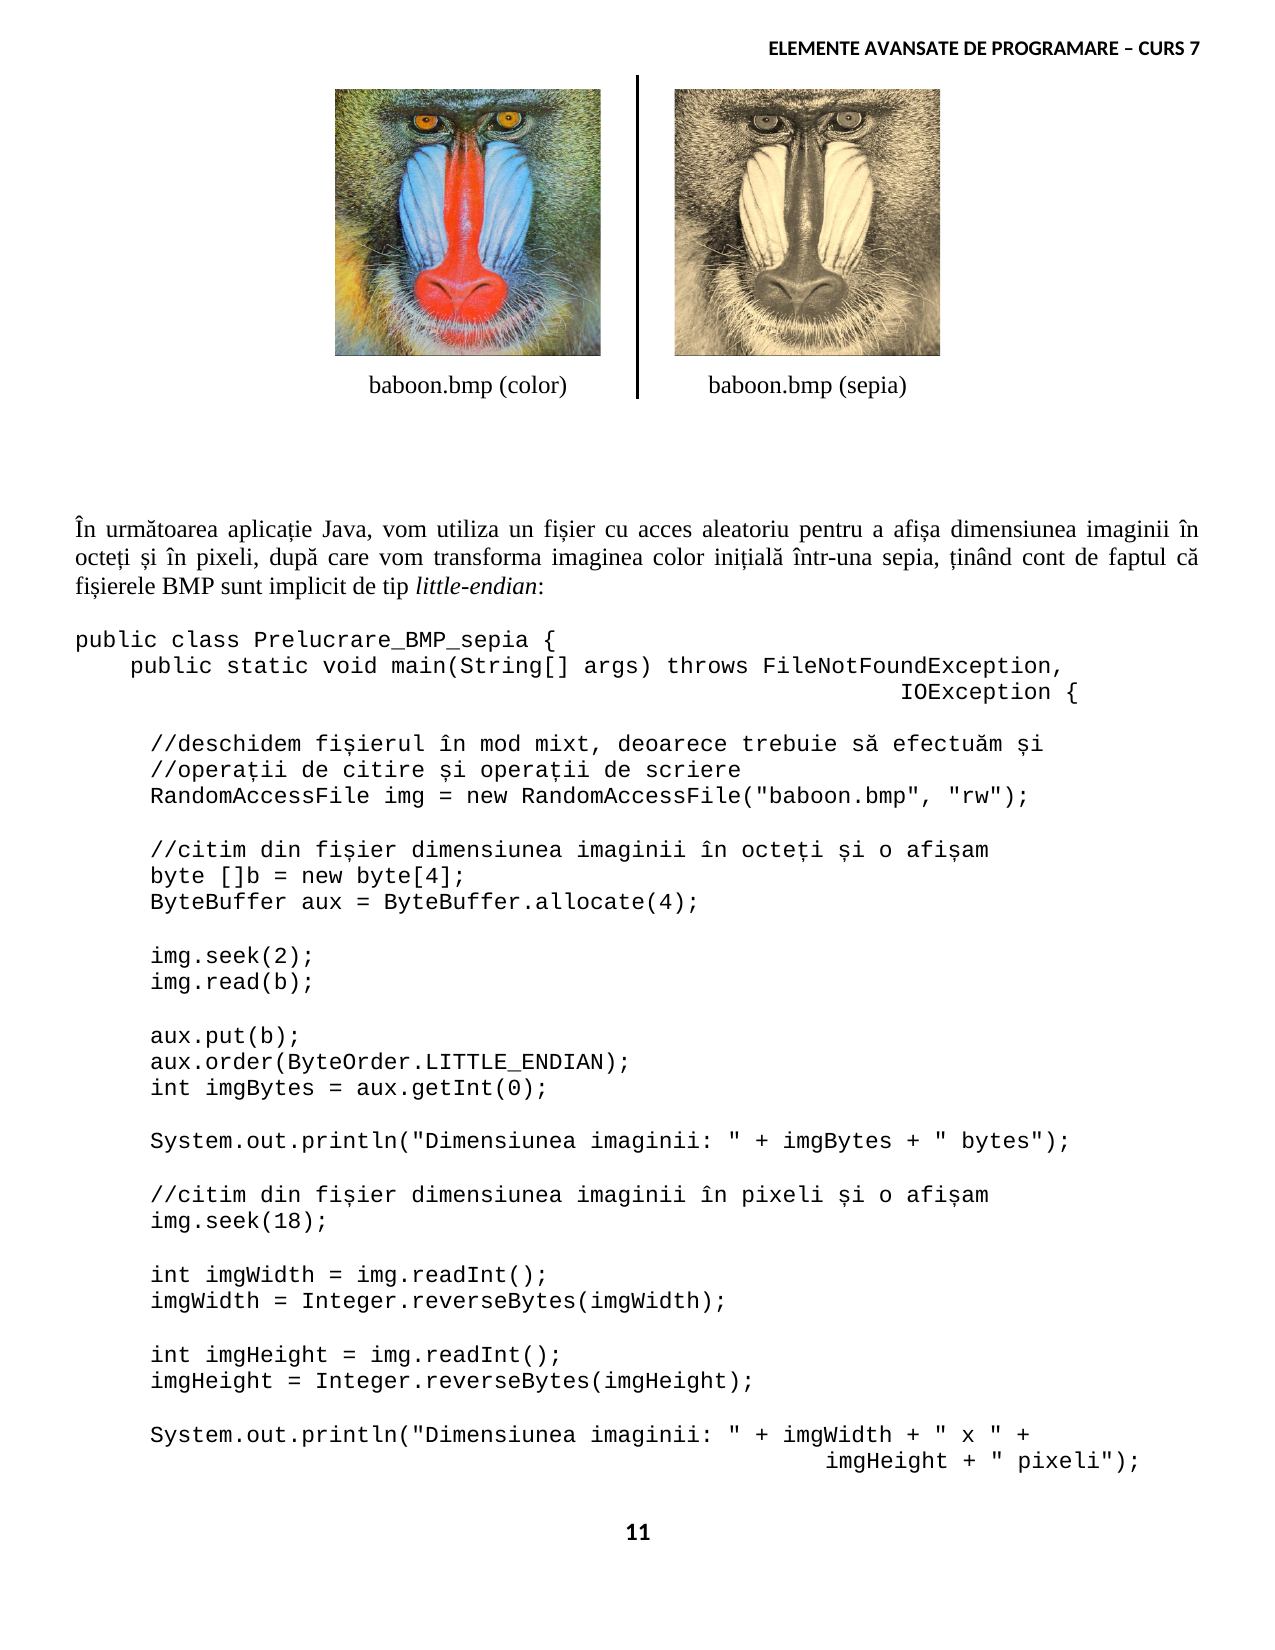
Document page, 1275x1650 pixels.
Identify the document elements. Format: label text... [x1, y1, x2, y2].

text //citim din fișier dimensiunea imaginii în octeți și o afișam [75, 838, 1200, 864]
text În următoarea aplicație Java, vom utiliza un fișier cu acces aleatoriu pentru a afișa dimensiunea imaginii în octeți și în pixeli, după care vom transforma imaginea color inițială într-una sepia, ținând cont de faptul că fișierele BMP sunt implicit de tip little-endian: [75, 514, 1200, 600]
text byte []b = new byte[4]; [75, 864, 1200, 890]
picture [335, 89, 601, 356]
text //deschidem fișierul în mod mixt, deoarece trebuie să efectuăm și [150, 732, 1200, 758]
text System.out.println("Dimensiunea imaginii: " + imgWidth + " x " + [75, 1423, 1200, 1449]
text imgHeight + " pixeli"); [750, 1449, 1200, 1475]
text aux.order(ByteOrder.LITTLE_ENDIAN); [75, 1050, 1200, 1076]
text public class Prelucrare_BMP_sepia { [75, 629, 1200, 655]
text img.read(b); [75, 970, 1200, 996]
text img.seek(2); [75, 944, 1200, 970]
text //operații de citire și operații de scriere [150, 758, 1200, 784]
text img.seek(18); [75, 1210, 1200, 1236]
text //citim din fișier dimensiunea imaginii în pixeli și o afișam [75, 1184, 1200, 1210]
text imgHeight = Integer.reverseBytes(imgHeight); [75, 1369, 1200, 1396]
text System.out.println("Dimensiunea imaginii: " + imgBytes + " bytes"); [75, 1130, 1200, 1156]
table_cell baboon.bmp (sepia) [639, 370, 977, 399]
text aux.put(b); [75, 1024, 1200, 1050]
text imgWidth = Integer.reverseBytes(imgWidth); [75, 1290, 1200, 1316]
text int imgWidth = img.readInt(); [75, 1264, 1200, 1290]
text public static void main(String[] args) throws FileNotFoundException, [75, 655, 1200, 681]
picture [674, 89, 941, 356]
table_header [298, 75, 636, 370]
text RandomAccessFile img = new RandomAccessFile("baboon.bmp", "rw"); [75, 784, 1200, 810]
table_cell baboon.bmp (color) [298, 370, 636, 399]
table_header [639, 75, 977, 370]
text int imgBytes = aux.getInt(0); [75, 1076, 1200, 1102]
text ByteBuffer aux = ByteBuffer.allocate(4); [75, 890, 1200, 916]
text IOException { [825, 681, 1200, 707]
text int imgHeight = img.readInt(); [75, 1344, 1200, 1369]
